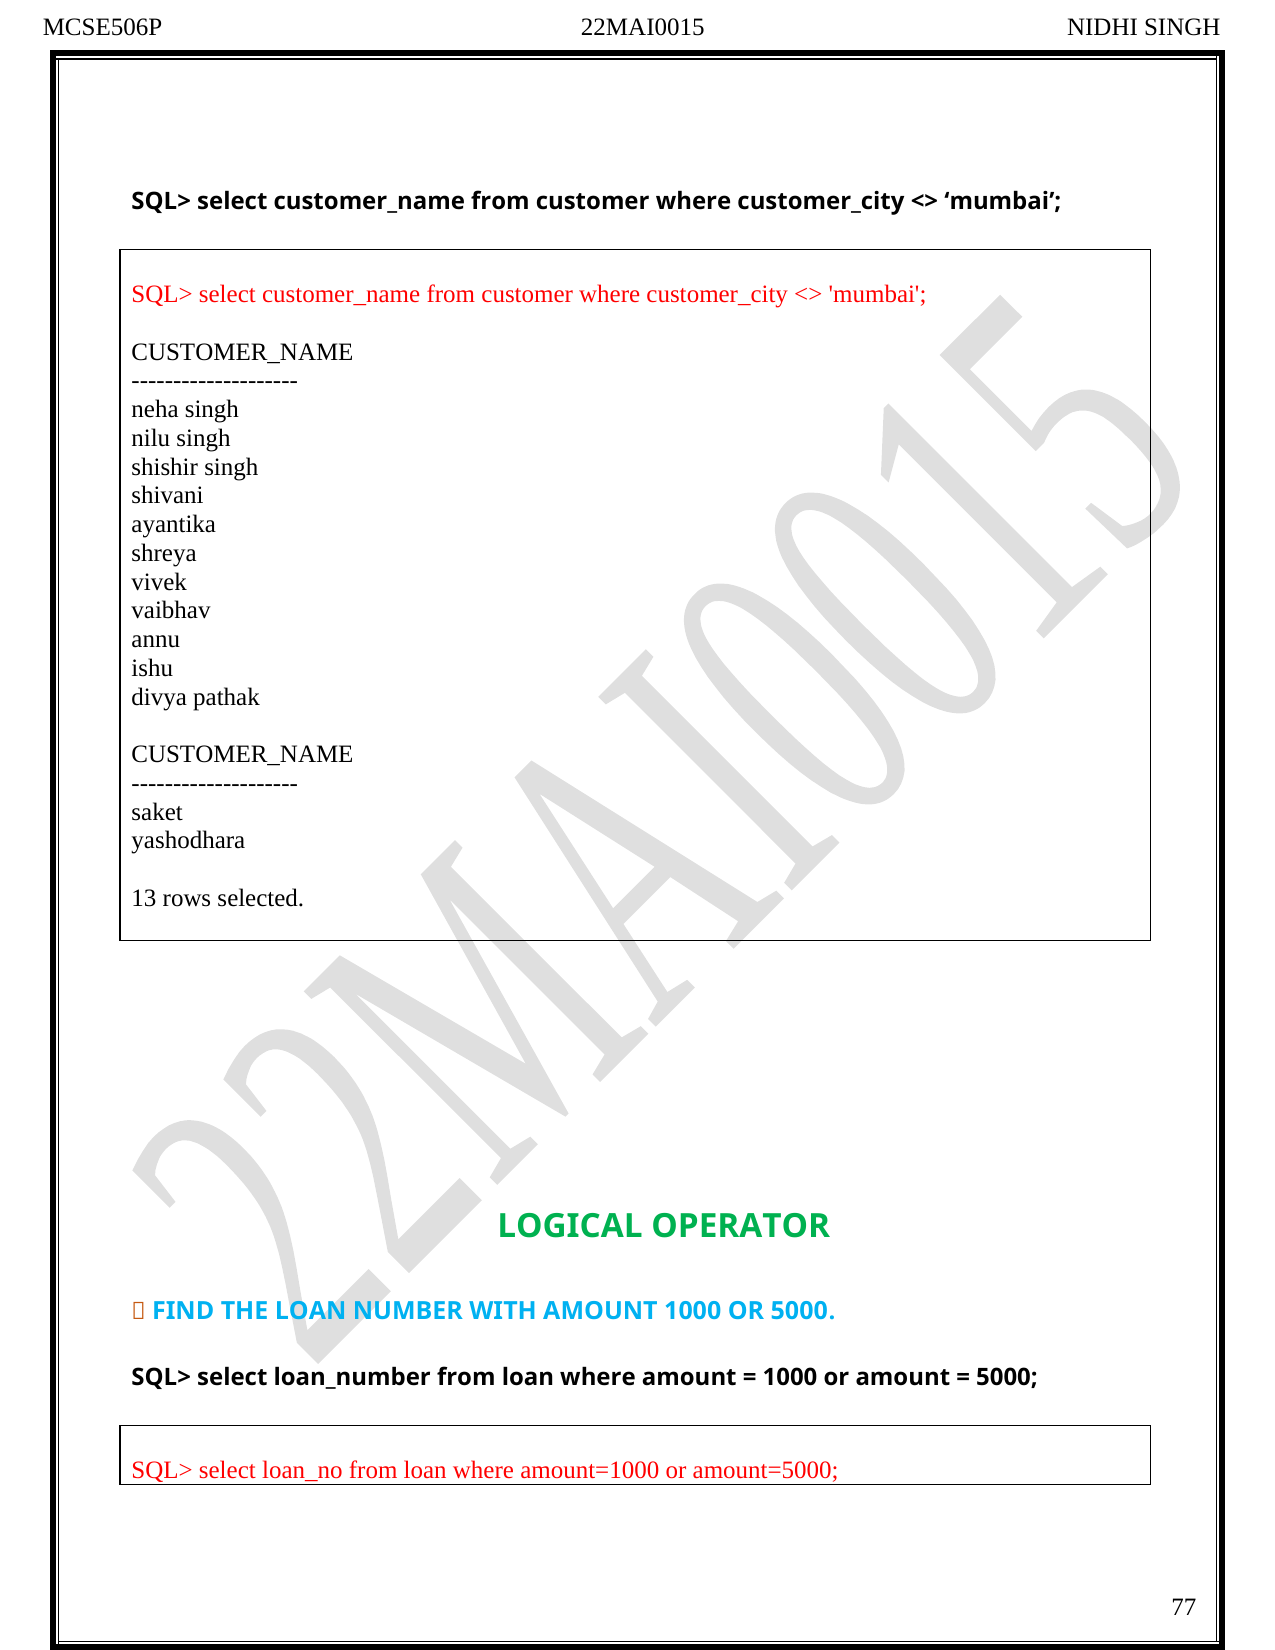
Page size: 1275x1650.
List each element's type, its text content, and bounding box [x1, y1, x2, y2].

text SQL> select loan_number from loan where amount = 1000 or amount = 5000; [131, 1360, 1196, 1392]
text  FIND THE LOAN NUMBER WITH AMOUNT 1000 OR 5000. [131, 1293, 1196, 1327]
table_header SQL> select customer_name from customer where customer_city <> 'mumbai'; CUSTOMER_NAME -------------------- neha singh nilu singh shishir singh shivani ayantika shreya vivek vaibhav annu ishu divya pathak CUSTOMER_NAME -------------------- saket yashodhara 13 rows selected. [121, 250, 1150, 940]
text LOGICAL OPERATOR [131, 1202, 1196, 1248]
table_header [121, 1426, 1150, 1483]
text SQL> select customer_name from customer where customer_city <> ‘mumbai’; [131, 184, 1196, 217]
